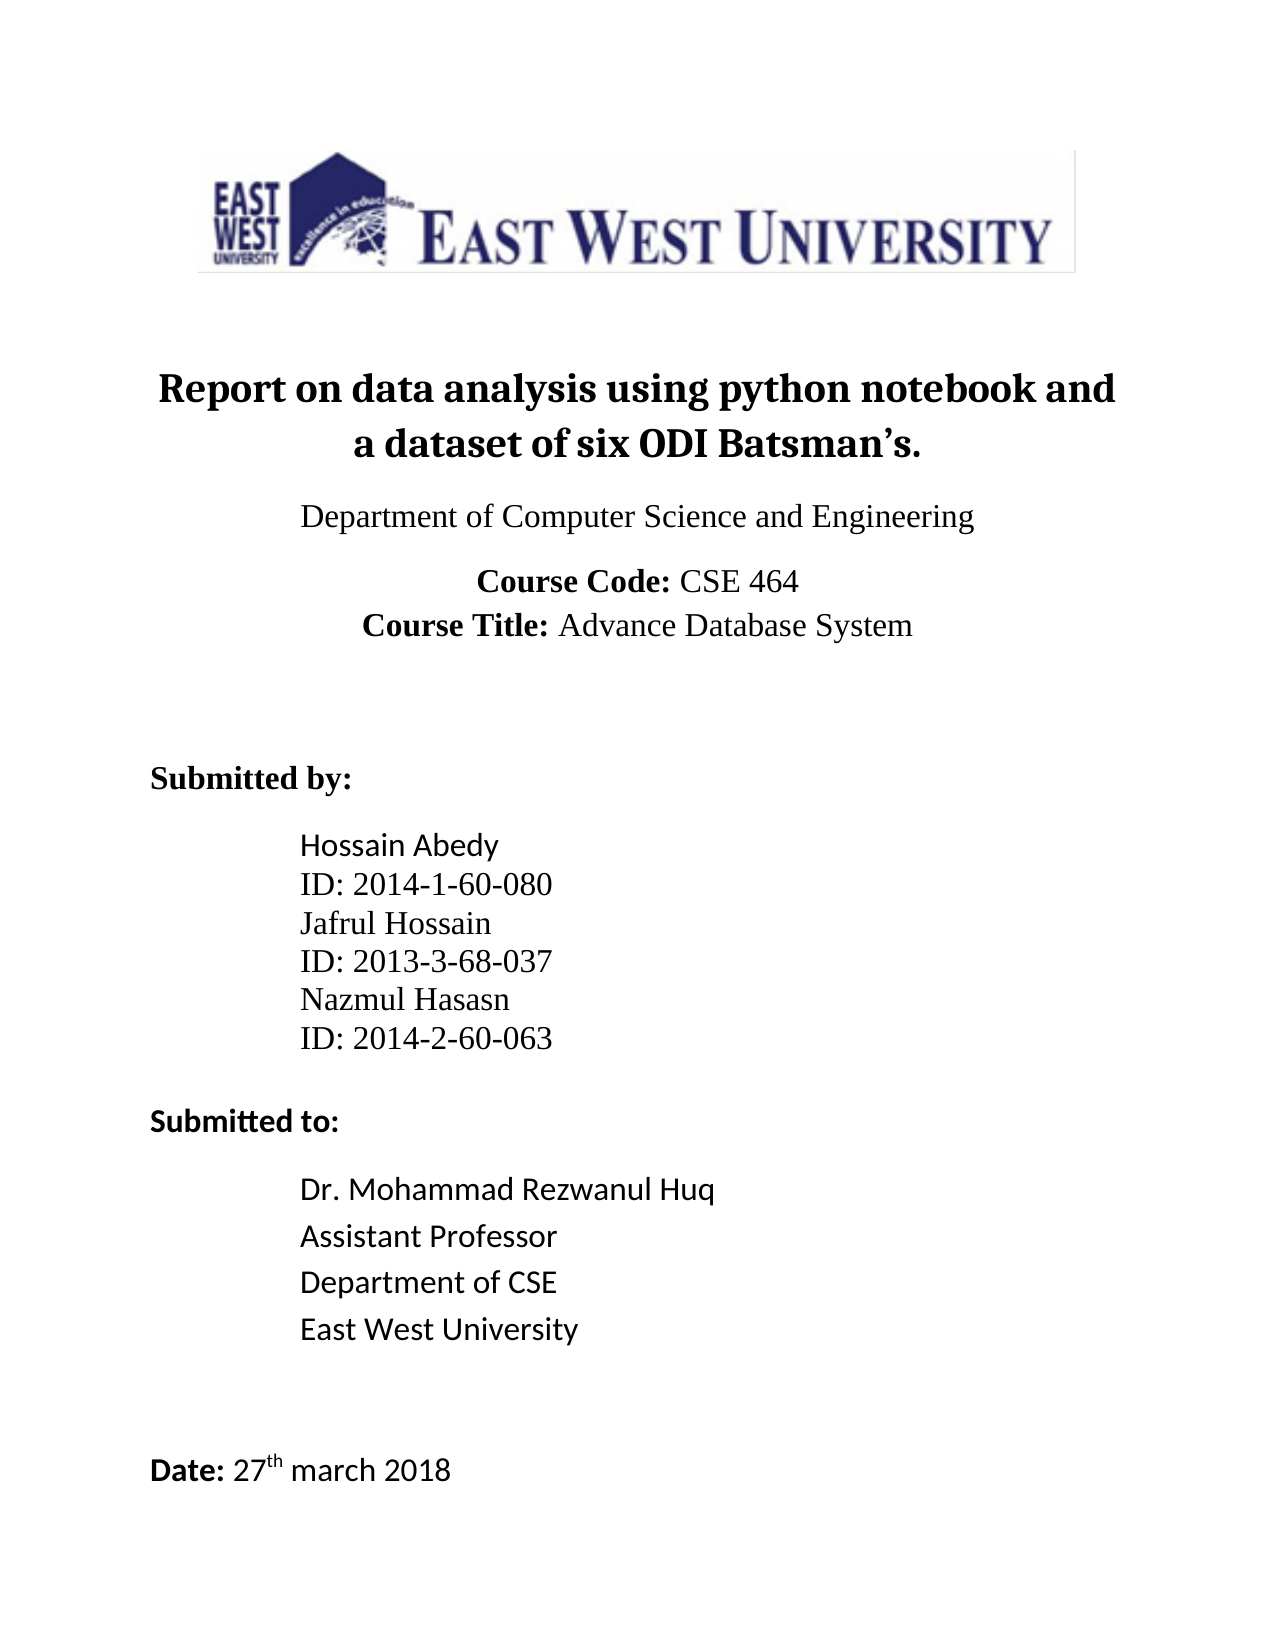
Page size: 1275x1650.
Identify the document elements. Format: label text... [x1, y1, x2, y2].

text Report on data analysis using python notebook and a dataset of six ODI Batsman’s. [150, 365, 1125, 468]
text Department of CSE [225, 1262, 1125, 1302]
text Date: 27th march 2018 [150, 1449, 1125, 1489]
text Course Code: CSE 464 [150, 561, 1125, 599]
text East West University [225, 1308, 1125, 1349]
text Jafrul Hossain [225, 903, 1125, 941]
text Assistant Professor [225, 1215, 1125, 1256]
text Department of Computer Science and Engineering [150, 496, 1125, 534]
text Dr. Mohammad Rezwanul Huq [300, 1168, 1125, 1209]
text Course Title: Advance Database System [150, 605, 1125, 643]
text ID: 2014-1-60-080 [225, 865, 1125, 903]
text Submitted to: [150, 1100, 1125, 1141]
picture [197, 150, 1078, 275]
text Nazmul Hasasn [225, 980, 1125, 1018]
text ID: 2013-3-68-037 [225, 941, 1125, 980]
text Submitted by: [150, 758, 1125, 796]
text ID: 2014-2-60-063 [225, 1018, 1125, 1056]
text Hossain Abedy [225, 824, 1125, 865]
